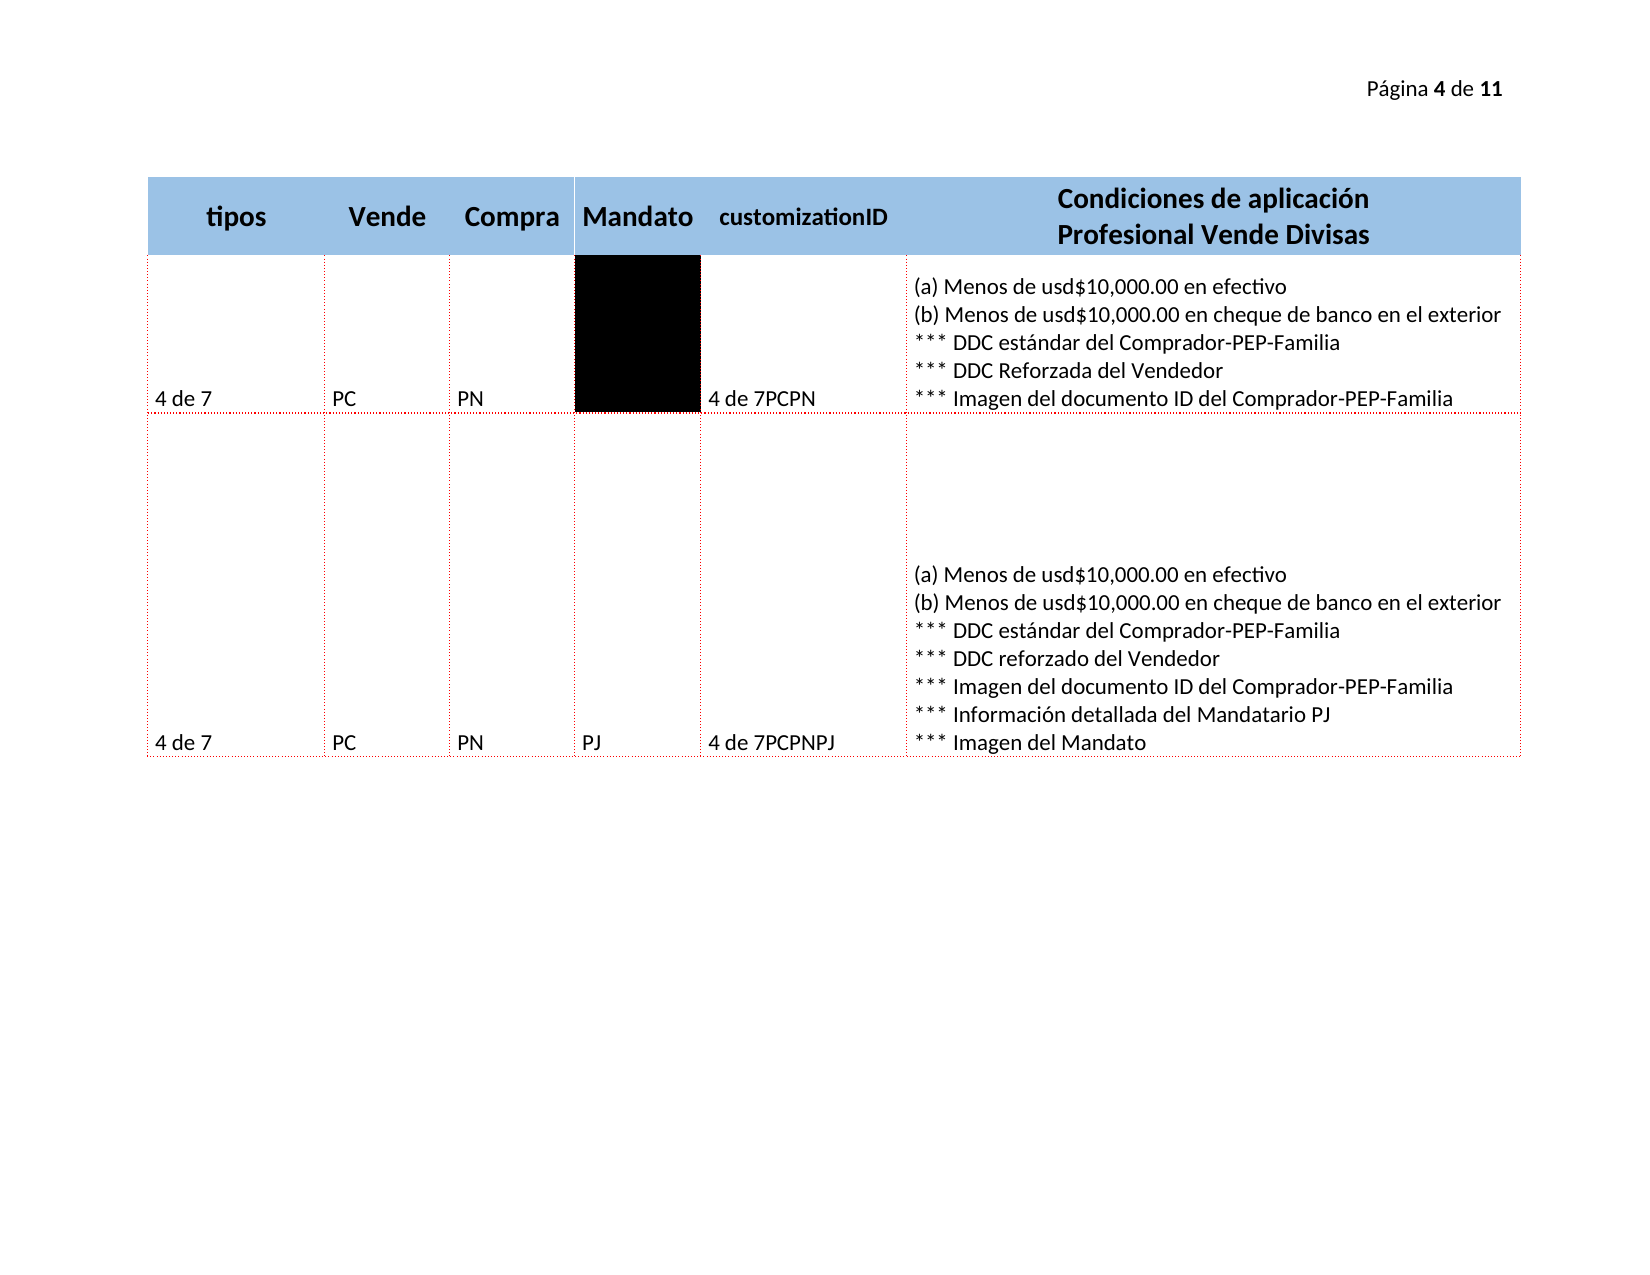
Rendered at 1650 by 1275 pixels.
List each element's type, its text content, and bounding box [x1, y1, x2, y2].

table_cell 4 de 7 [148, 255, 325, 412]
table_cell 4 de 7 [148, 412, 325, 756]
table_header Compra [450, 177, 574, 255]
table_header customizationID [701, 177, 906, 255]
table_cell 4 de 7PCPNPJ [701, 412, 906, 756]
table_cell PN [450, 255, 574, 412]
table_header Vende [325, 177, 450, 255]
table_cell 4 de 7PCPN [701, 255, 906, 412]
table_header tipos [148, 177, 325, 255]
table_header Mandato [575, 177, 701, 255]
table_cell PN [450, 412, 574, 756]
table_cell (a) Menos de usd$10,000.00 en efectivo (b) Menos de usd$10,000.00 en cheque de banco en el exterior *** DDC estándar del Comprador-PEP-Familia *** DDC Reforzada del Vendedor *** Imagen del documento ID del Comprador-PEP-Familia [906, 255, 1521, 412]
table_cell [575, 255, 701, 412]
table_header Condiciones de aplicación Profesional Vende Divisas [906, 177, 1521, 255]
table_cell PC [325, 412, 450, 756]
table_cell (a) Menos de usd$10,000.00 en efectivo (b) Menos de usd$10,000.00 en cheque de banco en el exterior *** DDC estándar del Comprador-PEP-Familia *** DDC reforzado del Vendedor *** Imagen del documento ID del Comprador-PEP-Familia *** Información detallada del Mandatario PJ *** Imagen del Mandato [906, 412, 1521, 756]
table_cell PJ [575, 412, 701, 756]
table_cell PC [325, 255, 450, 412]
